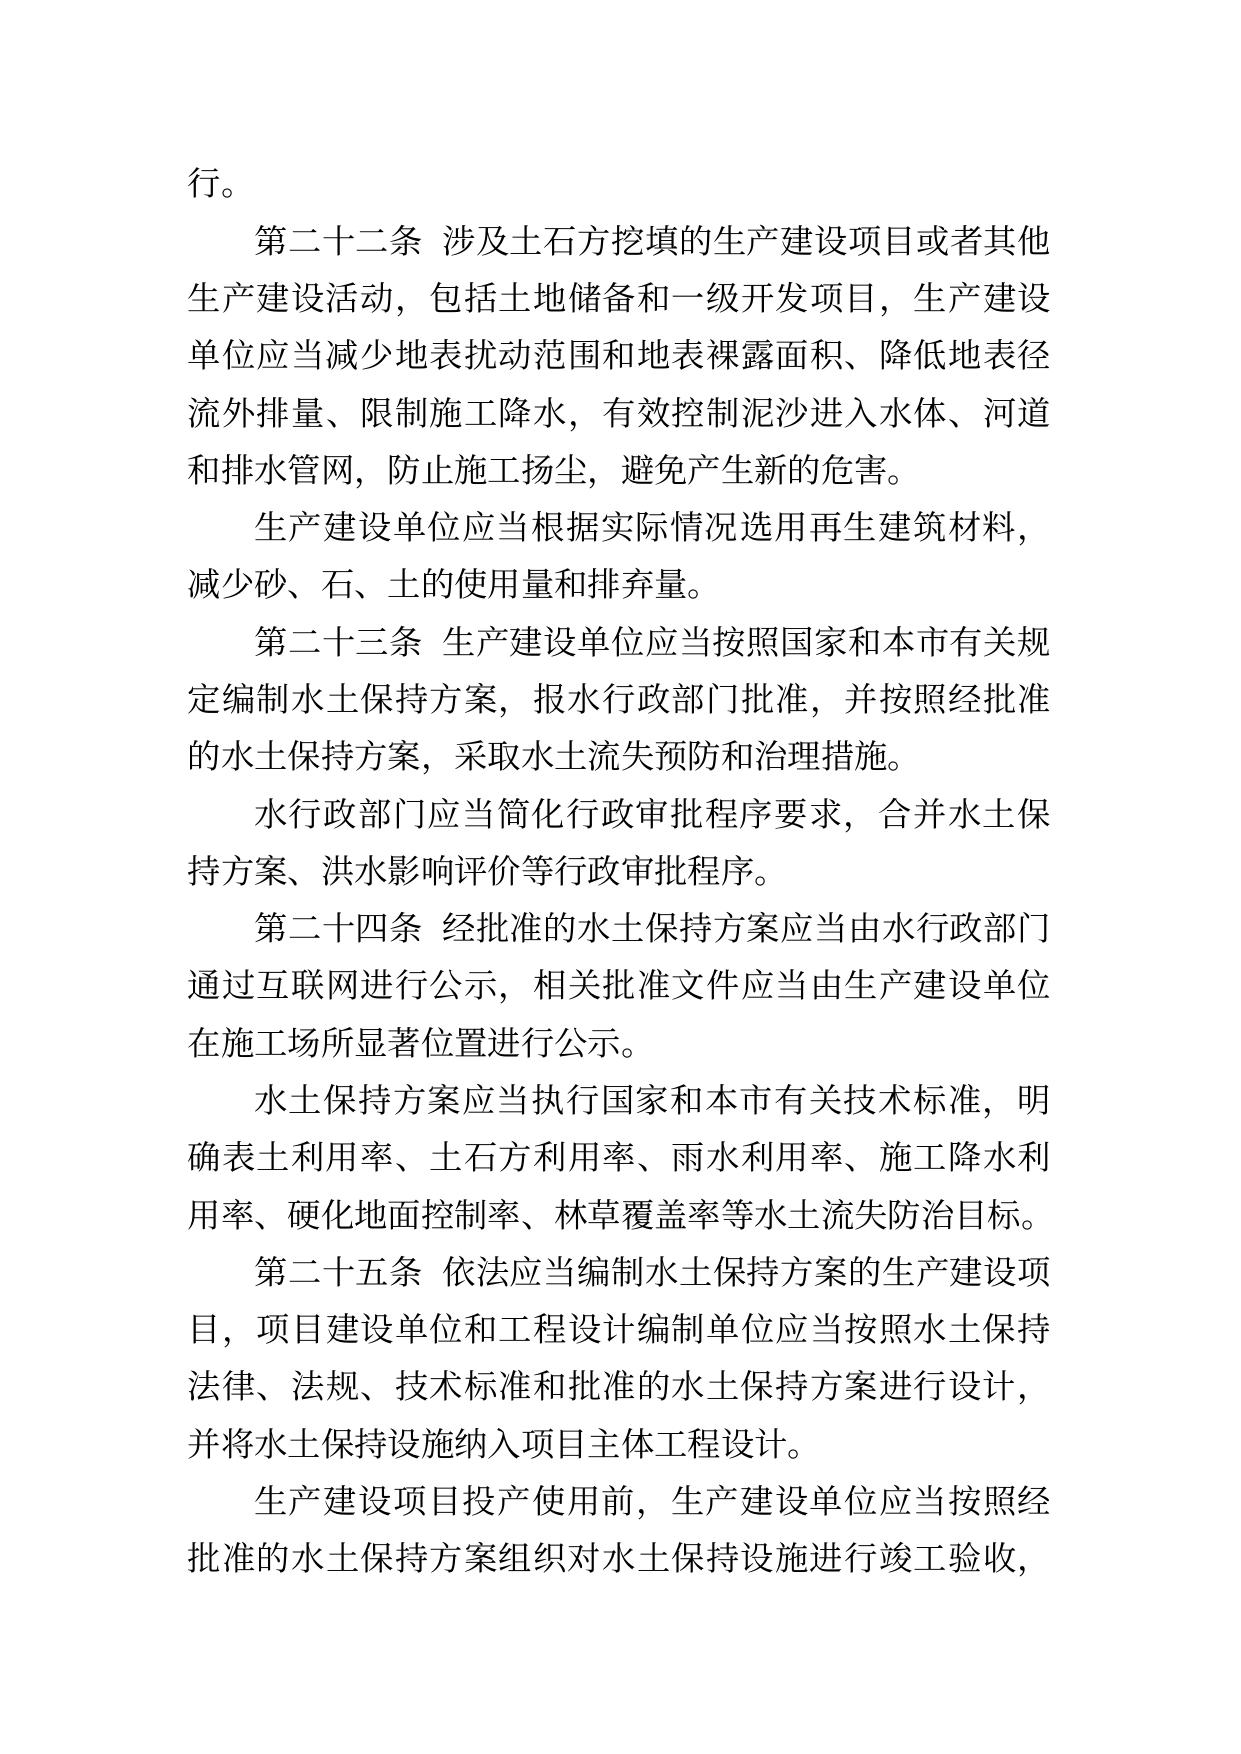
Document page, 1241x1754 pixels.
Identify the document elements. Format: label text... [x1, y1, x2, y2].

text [187, 1468, 1053, 1582]
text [187, 150, 1053, 207]
text 第二十五条 依法应当编制水土保持方案的生产建设项目，项目建设单位和工程设计编制单位应当按照水土保持法律、法规、技术标准和批准的水土保持方案进行设计，并将水土保持设施纳入项目主体工程设计。 [187, 1238, 1053, 1468]
text 第二十二条 涉及土石方挖填的生产建设项目或者其他生产建设活动，包括土地储备和一级开发项目，生产建设单位应当减少地表扰动范围和地表裸露面积、降低地表径流外排量、限制施工降水，有效控制泥沙进入水体、河道和排水管网，防止施工扬尘，避免产生新的危害。 [187, 207, 1053, 494]
text 生产建设单位应当根据实际情况选用再生建筑材料，减少砂、石、土的使用量和排弃量。 [187, 494, 1053, 608]
text 水行政部门应当简化行政审批程序要求，合并水土保持方案、洪水影响评价等行政审批程序。 [187, 780, 1053, 895]
text 第二十四条 经批准的水土保持方案应当由水行政部门通过互联网进行公示，相关批准文件应当由生产建设单位在施工场所显著位置进行公示。 [187, 895, 1053, 1067]
text 水土保持方案应当执行国家和本市有关技术标准，明确表土利用率、土石方利用率、雨水利用率、施工降水利用率、硬化地面控制率、林草覆盖率等水土流失防治目标。 [187, 1067, 1053, 1238]
text 第二十三条 生产建设单位应当按照国家和本市有关规定编制水土保持方案，报水行政部门批准，并按照经批准的水土保持方案，采取水土流失预防和治理措施。 [187, 608, 1053, 780]
